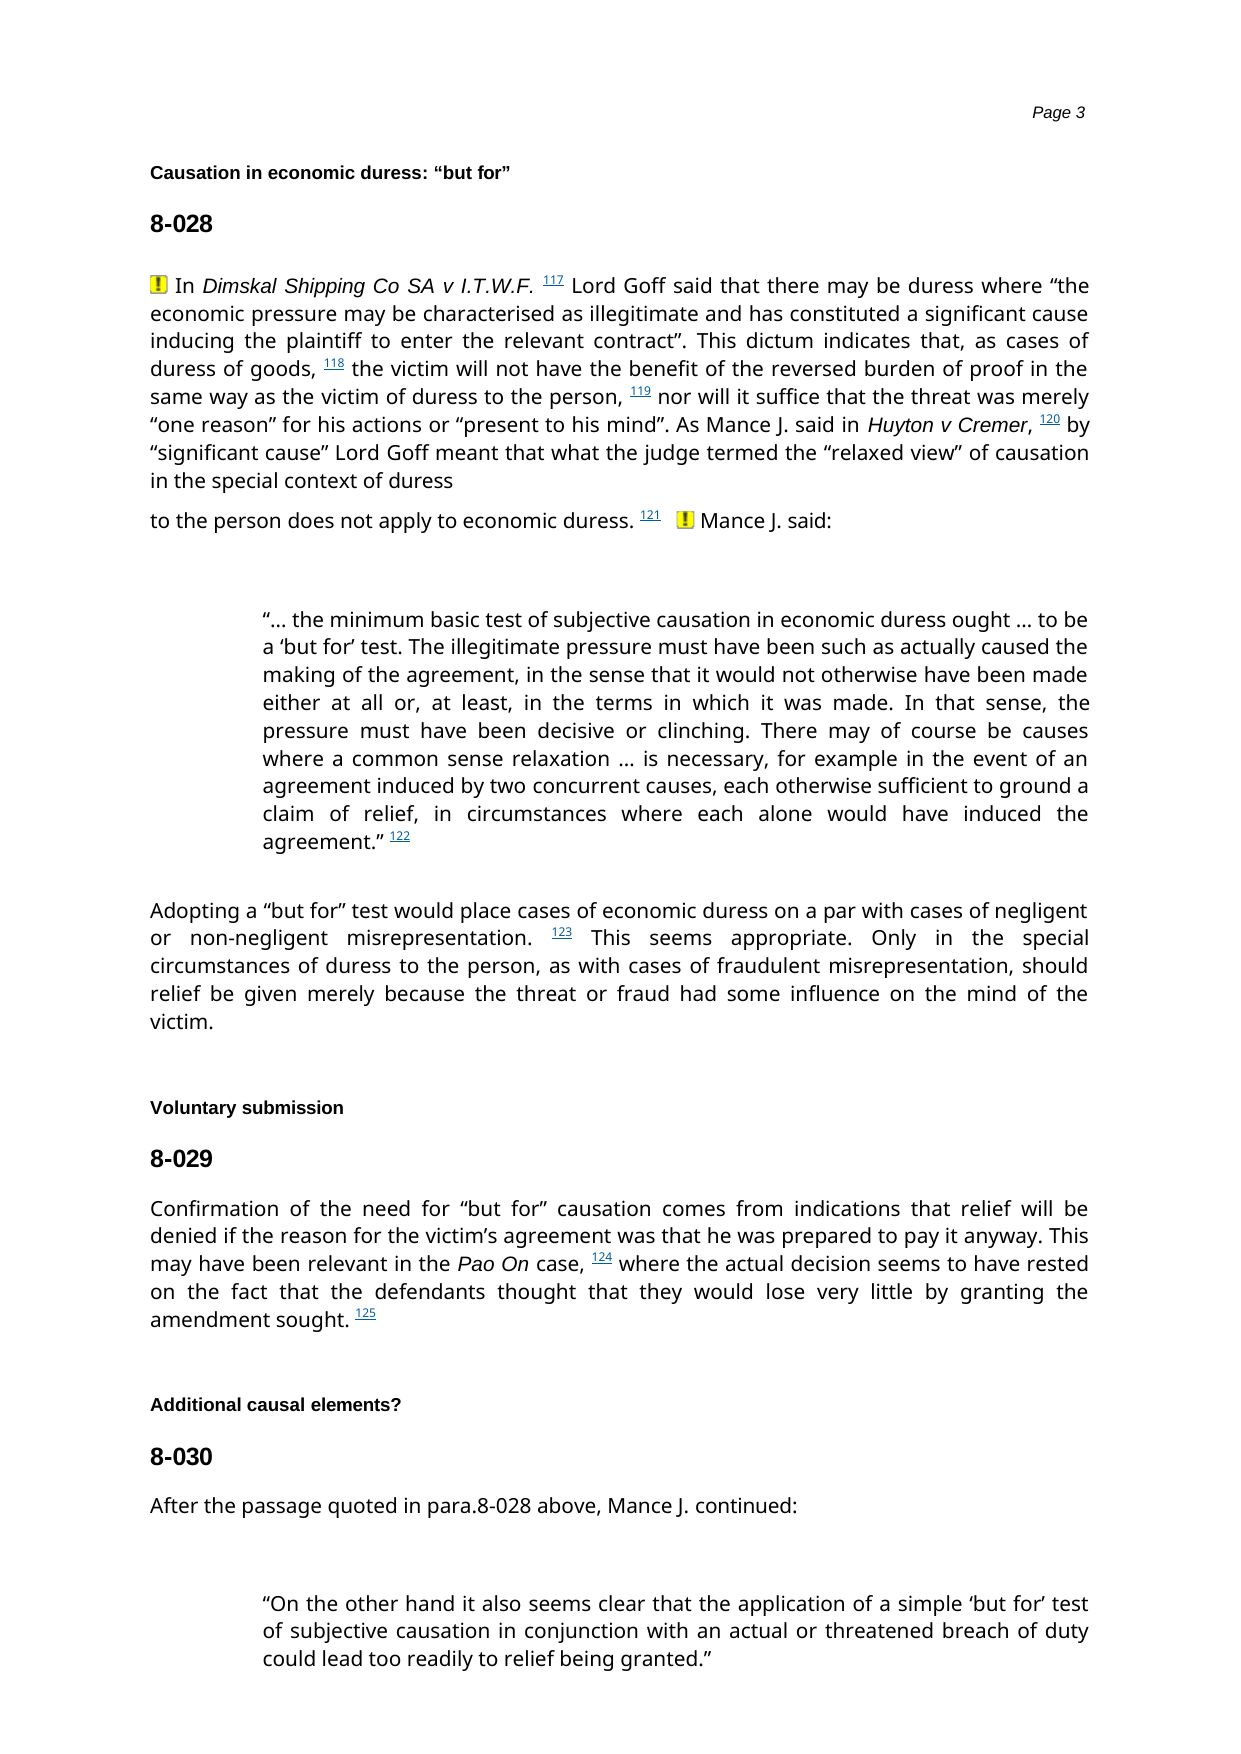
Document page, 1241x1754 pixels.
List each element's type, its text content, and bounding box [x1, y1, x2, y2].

picture [676, 511, 695, 529]
text In Dimskal Shipping Co SA v I.T.W.F. 117 Lord Goff said that there may be duress where “the economic pressure may be characterised as illegitimate and has constituted a significant cause inducing the plaintiff to enter the relevant contract”. This dictum indicates that, as cases of duress of goods, 118 the victim will not have the benefit of the reversed burden of proof in the same way as the victim of duress to the person, 119 nor will it suffice that the threat was merely “one reason” for his actions or “present to his mind”. As Mance J. said in Huyton v Cremer, 120 by “significant cause” Lord Goff meant that what the judge termed the “relaxed view” of causation in the special context of duress [150, 271, 1090, 494]
subtitle 8-029 [150, 1144, 1107, 1173]
text Adopting a “but for” test would place cases of economic duress on a par with cases of negligent or non-negligent misrepresentation. 123 This seems appropriate. Only in the special circumstances of duress to the person, as with cases of fraudulent misrepresentation, should relief be given merely because the threat or fraud had some influence on the mind of the victim. [150, 896, 1090, 1036]
text Causation in economic duress: “but for” [150, 162, 1107, 183]
text “On the other hand it also seems clear that the application of a simple ‘but for’ test of subjective causation in conjunction with an actual or threatened breach of duty could lead too readily to relief being granted.” [262, 1589, 1090, 1673]
text Voluntary submission [150, 1096, 1107, 1118]
picture [150, 275, 168, 294]
subtitle 8-028 [150, 209, 1107, 238]
text Additional causal elements? [150, 1394, 1107, 1416]
text After the passage quoted in para.8-028 above, Mance J. continued: [150, 1491, 1107, 1519]
text “… the minimum basic test of subjective causation in economic duress ought … to be a ‘but for’ test. The illegitimate pressure must have been such as actually caused the making of the agreement, in the sense that it would not otherwise have been made either at all or, at least, in the terms in which it was made. In that sense, the pressure must have been decisive or clinching. There may of course be causes where a common sense relaxation … is necessary, for example in the event of an agreement induced by two concurrent causes, each otherwise sufficient to ground a claim of relief, in circumstances where each alone would have induced the agreement.” 122 [262, 605, 1090, 856]
subtitle 8-030 [150, 1441, 1107, 1470]
text to the person does not apply to economic duress. 121 Mance J. said: [150, 506, 1107, 535]
text Confirmation of the need for “but for” causation comes from indications that relief will be denied if the reason for the victim’s agreement was that he was prepared to pay it anyway. This may have been relevant in the Pao On case, 124 where the actual decision seems to have rested on the fact that the defendants thought that they would lose very little by granting the amendment sought. 125 [150, 1194, 1090, 1333]
